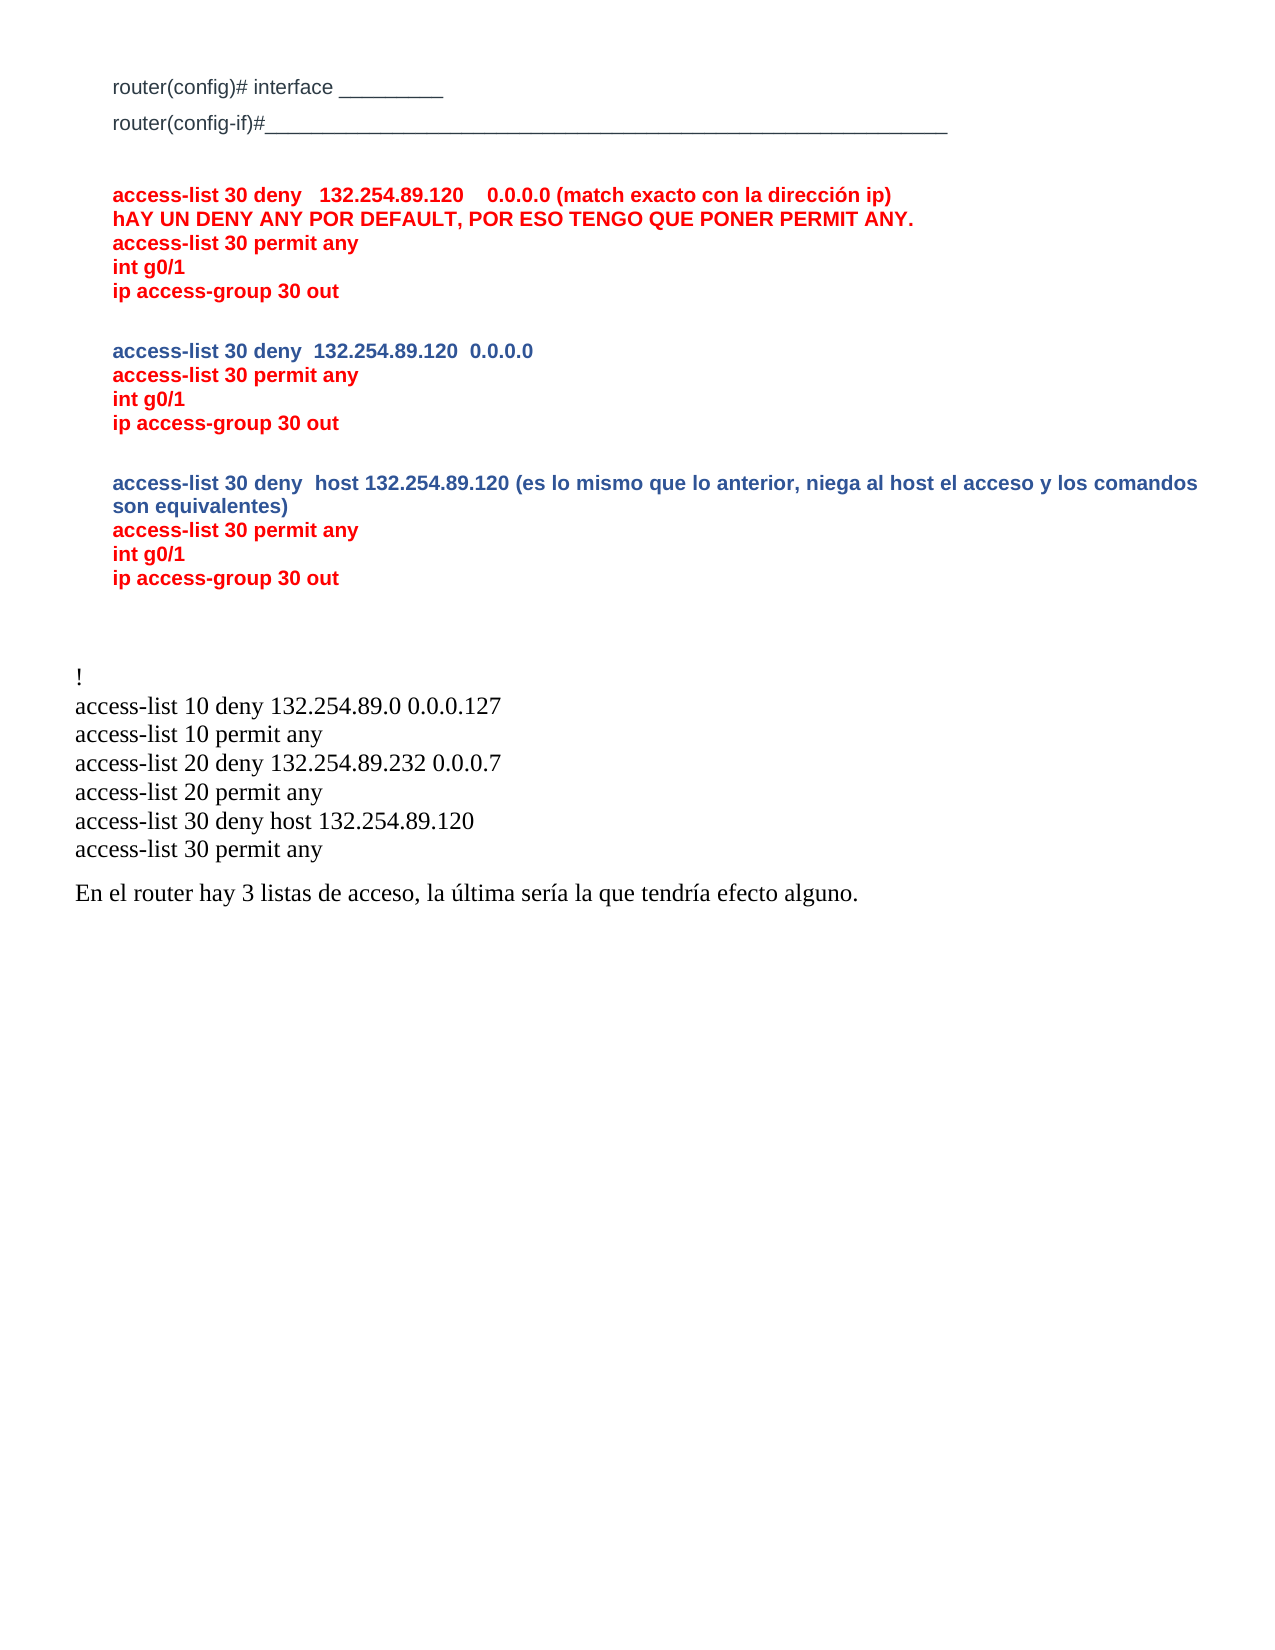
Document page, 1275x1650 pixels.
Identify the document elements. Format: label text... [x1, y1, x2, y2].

text access-list 30 deny host 132.254.89.120 [75, 806, 1200, 834]
text int g0/1 [112, 542, 1200, 566]
text hAY UN DENY ANY POR DEFAULT, POR ESO TENGO QUE PONER PERMIT ANY. [112, 207, 1200, 231]
text access-list 30 permit any [112, 231, 1200, 255]
text access-list 30 deny 132.254.89.120 0.0.0.0 [112, 338, 1200, 362]
text router(config)# interface _________ [112, 75, 1200, 99]
text access-list 20 deny 132.254.89.232 0.0.0.7 [75, 748, 1200, 777]
text ip access-group 30 out [112, 566, 1200, 590]
text ip access-group 30 out [112, 410, 1200, 434]
text access-list 30 permit any [112, 518, 1200, 542]
text access-list 20 permit any [75, 777, 1200, 806]
text router(config-if)#___________________________________________________________ [112, 111, 1200, 135]
text ip access-group 30 out [112, 279, 1200, 303]
text access-list 10 permit any [75, 719, 1200, 748]
text ! [75, 662, 1200, 691]
text En el router hay 3 listas de acceso, la última sería la que tendría efecto alguno. [75, 878, 1200, 906]
text access-list 30 permit any [112, 362, 1200, 386]
text int g0/1 [112, 386, 1200, 410]
text access-list 30 permit any [75, 834, 1200, 863]
text access-list 10 deny 132.254.89.0 0.0.0.127 [75, 691, 1200, 719]
text access-list 30 deny 132.254.89.120 0.0.0.0 (match exacto con la dirección ip) [112, 183, 1200, 207]
text access-list 30 deny host 132.254.89.120 (es lo mismo que lo anterior, niega al host el acceso y los comandos son equivalentes) [112, 470, 1200, 518]
text int g0/1 [112, 255, 1200, 279]
